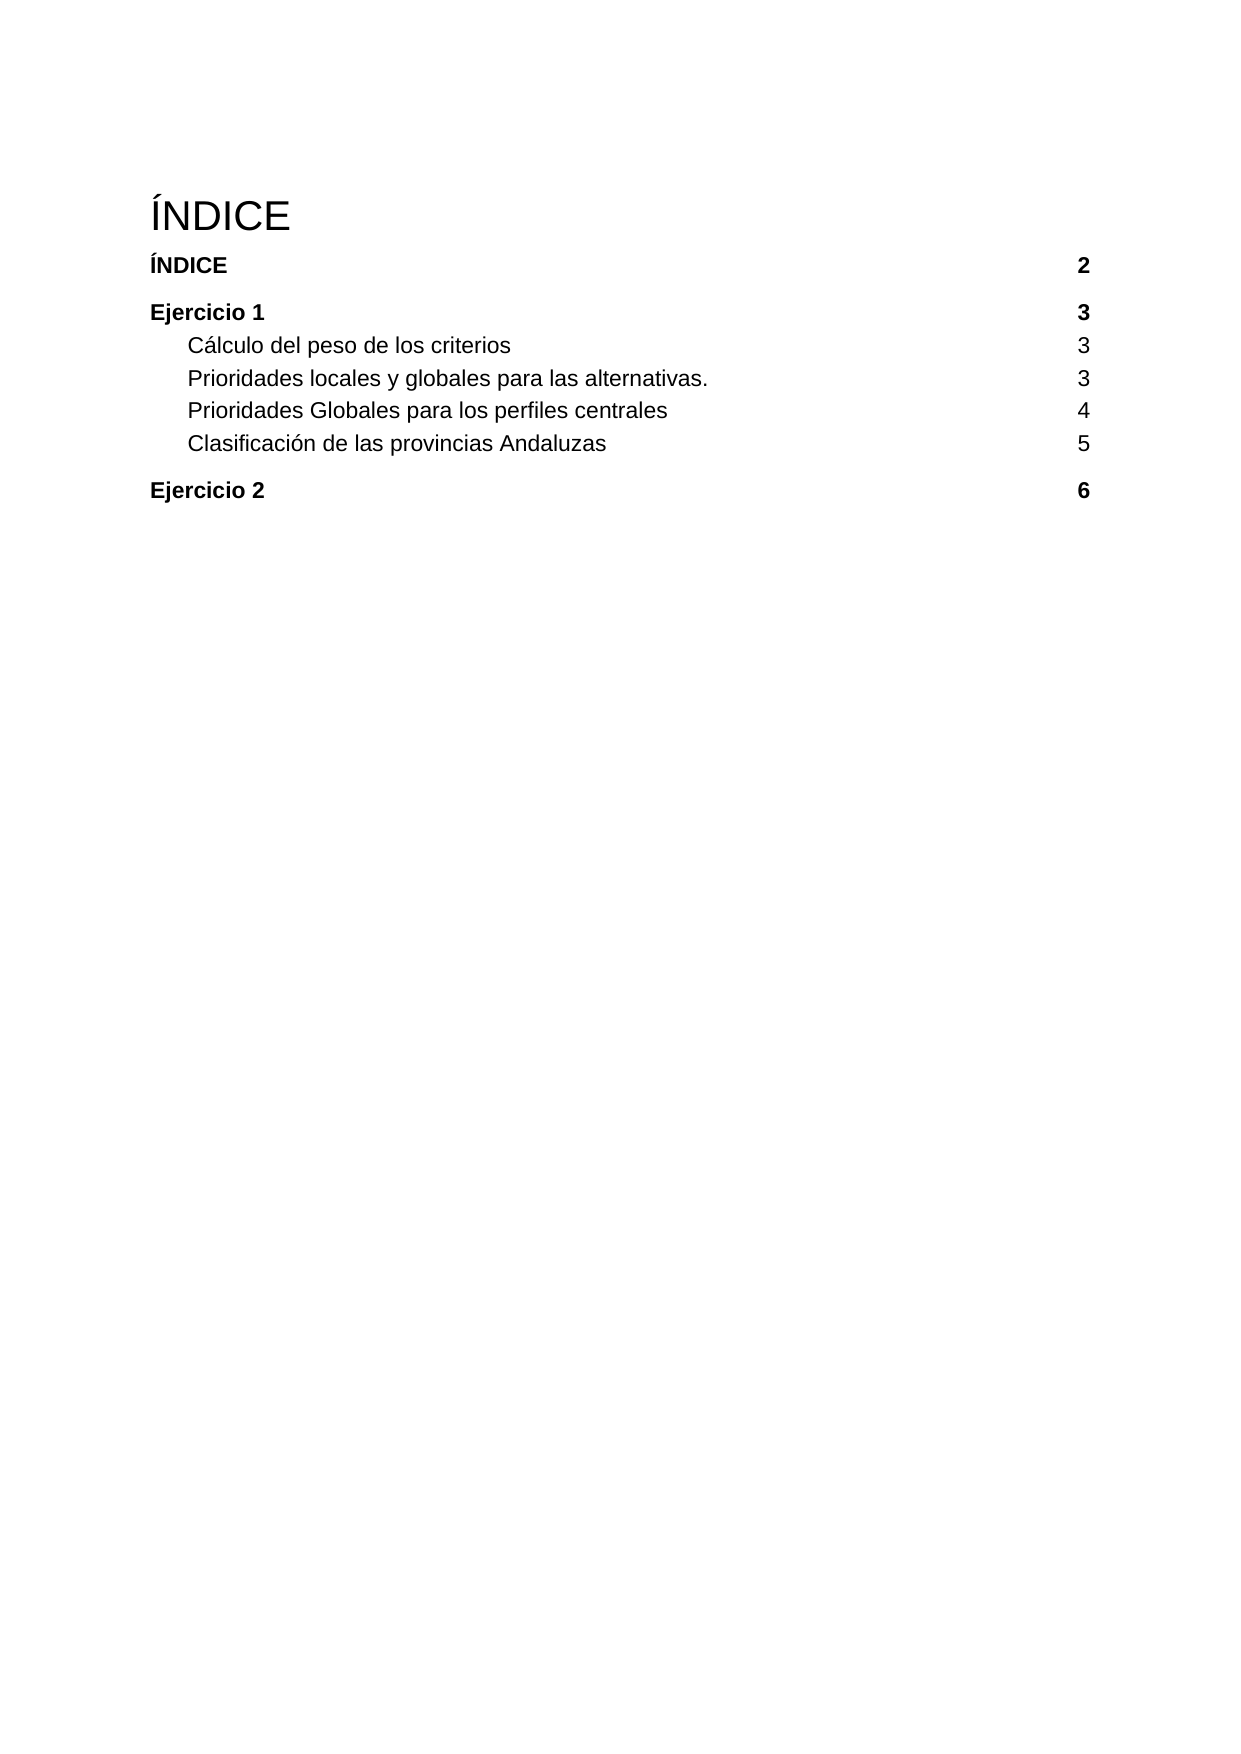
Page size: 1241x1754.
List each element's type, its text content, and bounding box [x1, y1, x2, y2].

subtitle ÍNDICE [150, 192, 1090, 239]
